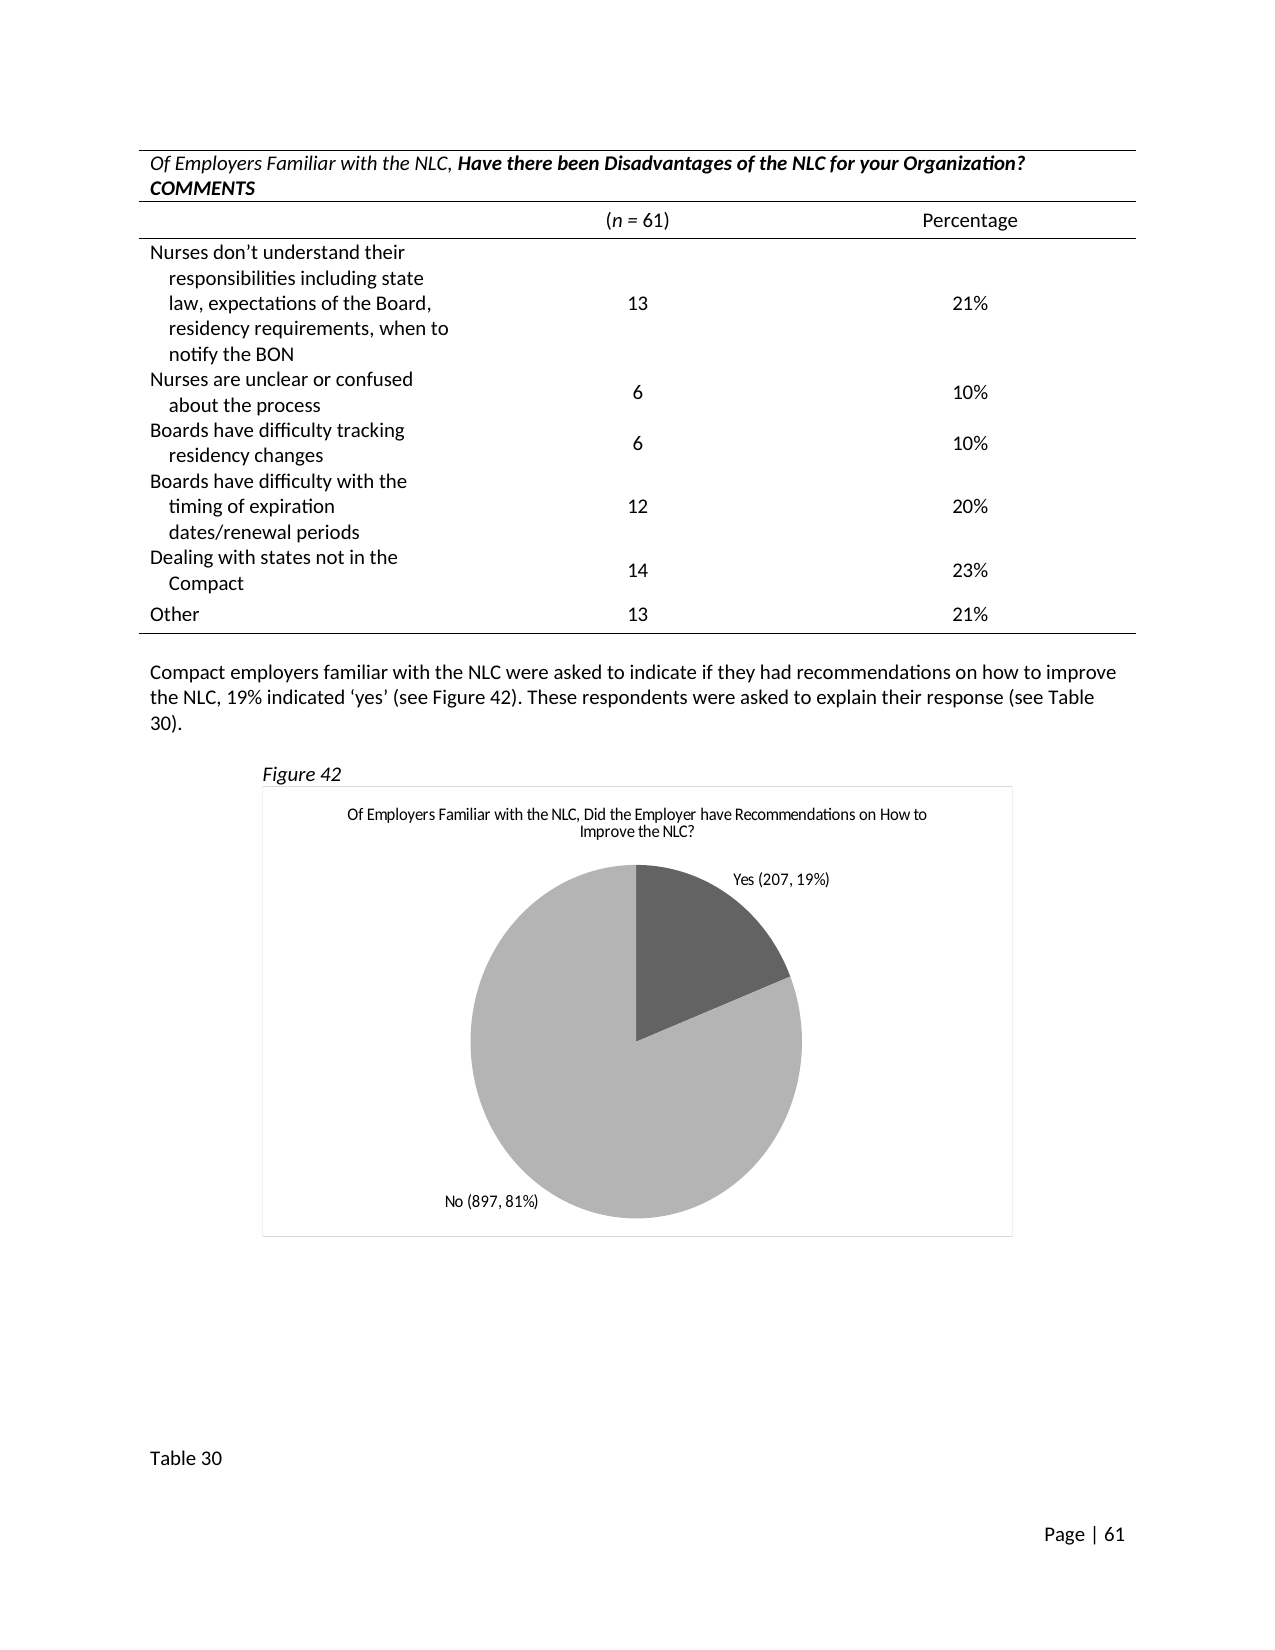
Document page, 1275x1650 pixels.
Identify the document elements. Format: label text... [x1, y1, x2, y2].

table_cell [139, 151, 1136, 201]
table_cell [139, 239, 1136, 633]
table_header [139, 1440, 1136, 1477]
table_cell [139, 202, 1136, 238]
list Compact employers familiar with the NLC were asked to indicate if they had recommendations on how to improve the NLC, 19% indicated ‘yes’ (see Figure 42). These respondents were asked to explain their response (see Table 30). [150, 659, 1125, 735]
list Figure 42 [262, 761, 1125, 786]
